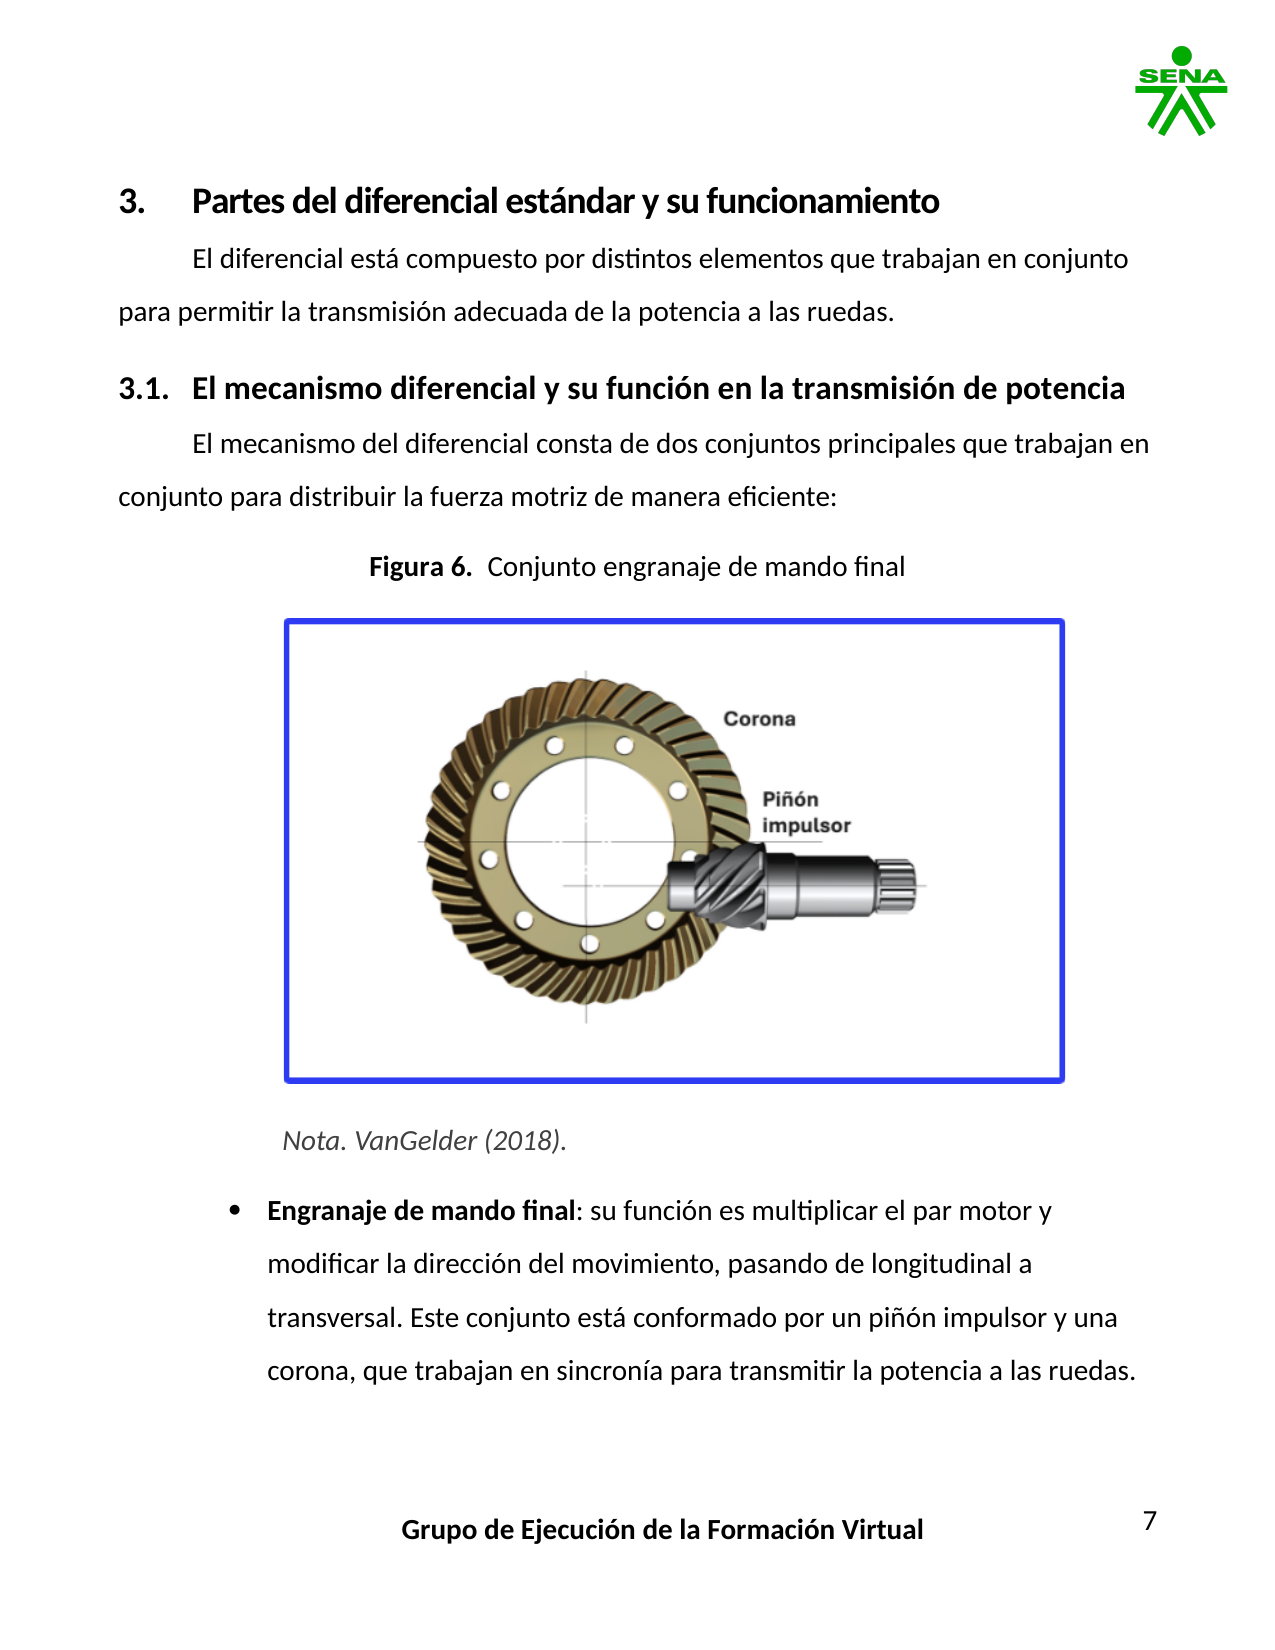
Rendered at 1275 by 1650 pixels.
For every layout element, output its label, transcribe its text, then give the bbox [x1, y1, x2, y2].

text Conjunto engranaje de mando final [118, 548, 1157, 584]
subtitle Partes del diferencial estándar y su funcionamiento [118, 177, 1157, 223]
text Nota. VanGelder (2018). [208, 1122, 1067, 1157]
text El diferencial está compuesto por distintos elementos que trabajan en conjunto para permitir la transmisión adecuada de la potencia a las ruedas. [118, 240, 1157, 329]
list Engranaje de mando final: su función es multiplicar el par motor y modificar la dirección del movimiento, pasando de longitudinal a transversal. Este conjunto está conformado por un piñón impulsor y una corona, que trabajan en sincronía para transmitir la potencia a las ruedas. [229, 1192, 1157, 1388]
text El mecanismo del diferencial consta de dos conjuntos principales que trabajan en conjunto para distribuir la fuerza motriz de manera eficiente: [118, 425, 1157, 514]
picture [283, 618, 1065, 1084]
subtitle El mecanismo diferencial y su función en la transmisión de potencia [118, 367, 1157, 408]
picture [1135, 46, 1228, 136]
